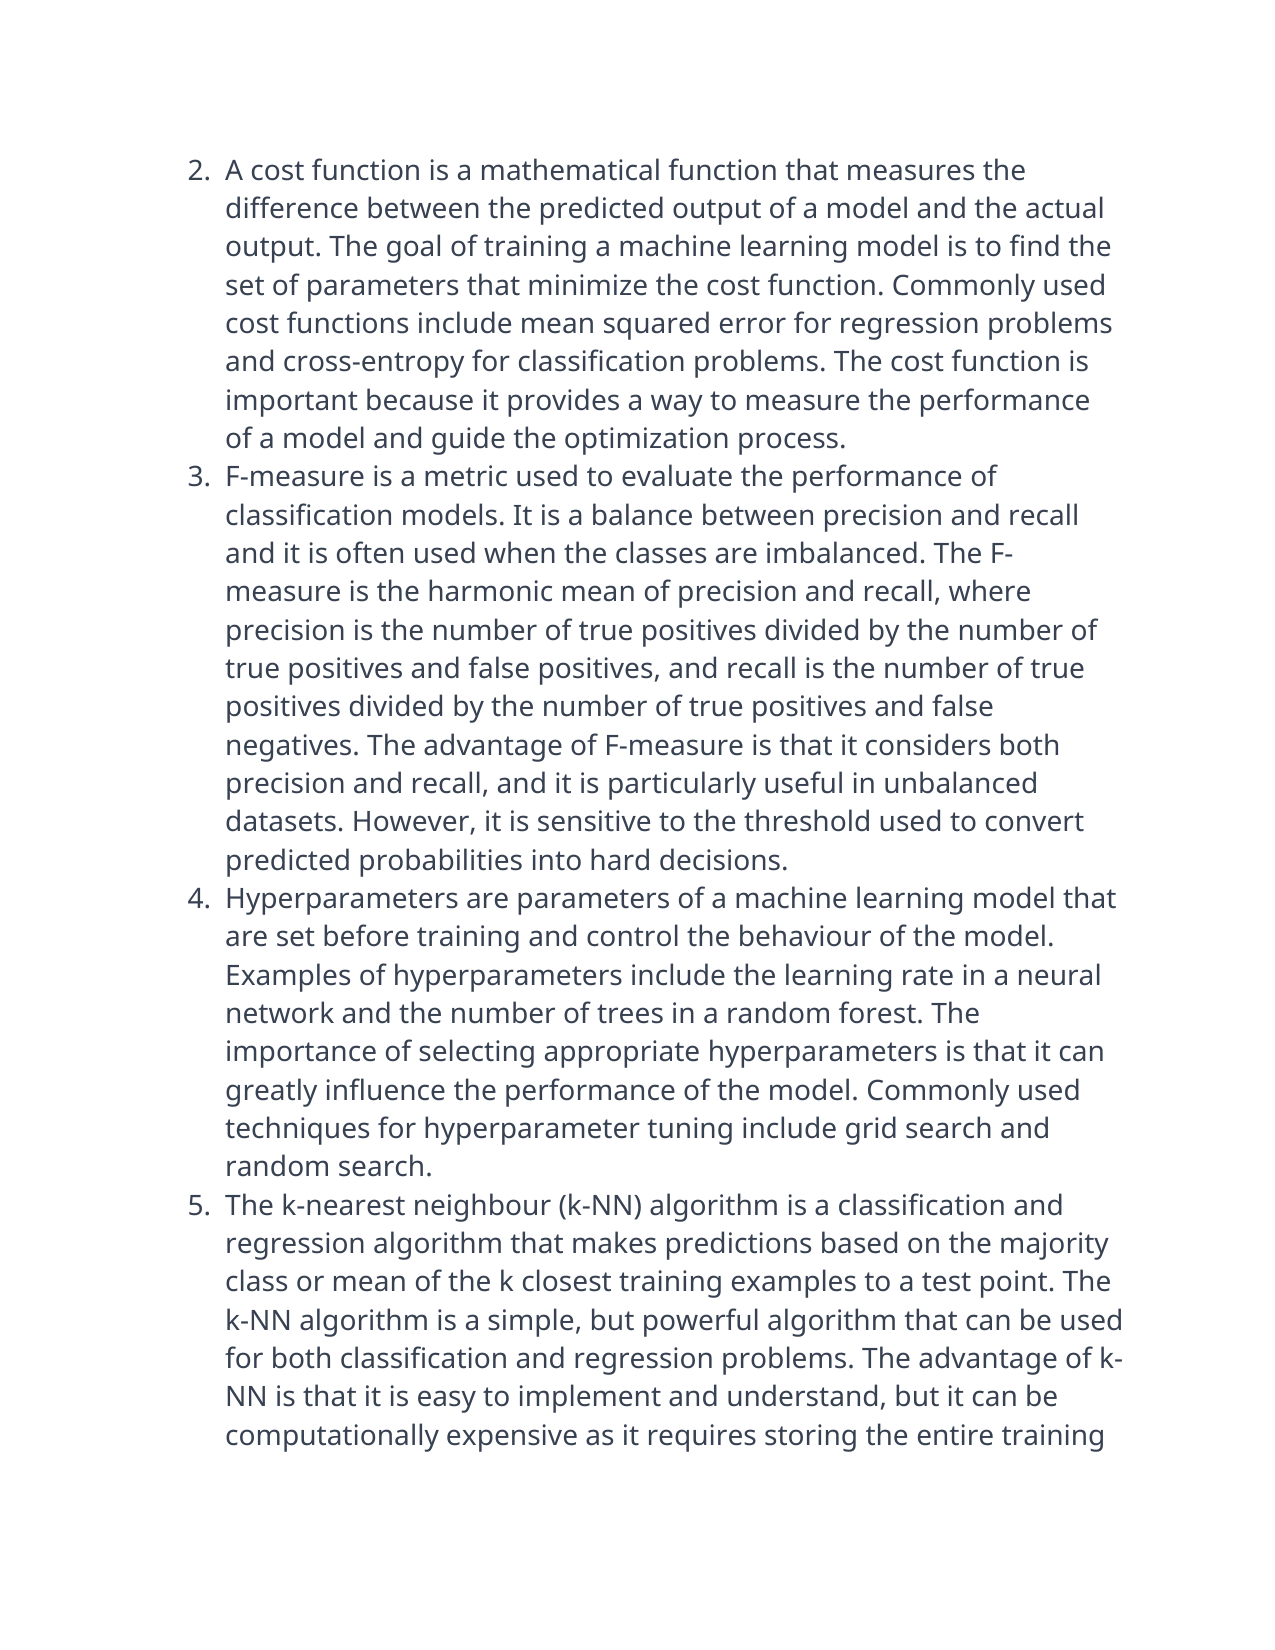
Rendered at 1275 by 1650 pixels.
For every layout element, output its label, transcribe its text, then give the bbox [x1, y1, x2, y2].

list A cost function is a mathematical function that measures the difference between the predicted output of a model and the actual output. The goal of training a machine learning model is to find the set of parameters that minimize the cost function. Commonly used cost functions include mean squared error for regression problems and cross-entropy for classification problems. The cost function is important because it provides a way to measure the performance of a model and guide the optimization process. [187, 150, 1125, 457]
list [187, 1185, 1125, 1453]
list F-measure is a metric used to evaluate the performance of classification models. It is a balance between precision and recall and it is often used when the classes are imbalanced. The F-measure is the harmonic mean of precision and recall, where precision is the number of true positives divided by the number of true positives and false positives, and recall is the number of true positives divided by the number of true positives and false negatives. The advantage of F-measure is that it considers both precision and recall, and it is particularly useful in unbalanced datasets. However, it is sensitive to the threshold used to convert predicted probabilities into hard decisions. [187, 457, 1125, 878]
list Hyperparameters are parameters of a machine learning model that are set before training and control the behaviour of the model. Examples of hyperparameters include the learning rate in a neural network and the number of trees in a random forest. The importance of selecting appropriate hyperparameters is that it can greatly influence the performance of the model. Commonly used techniques for hyperparameter tuning include grid search and random search. [187, 878, 1125, 1185]
